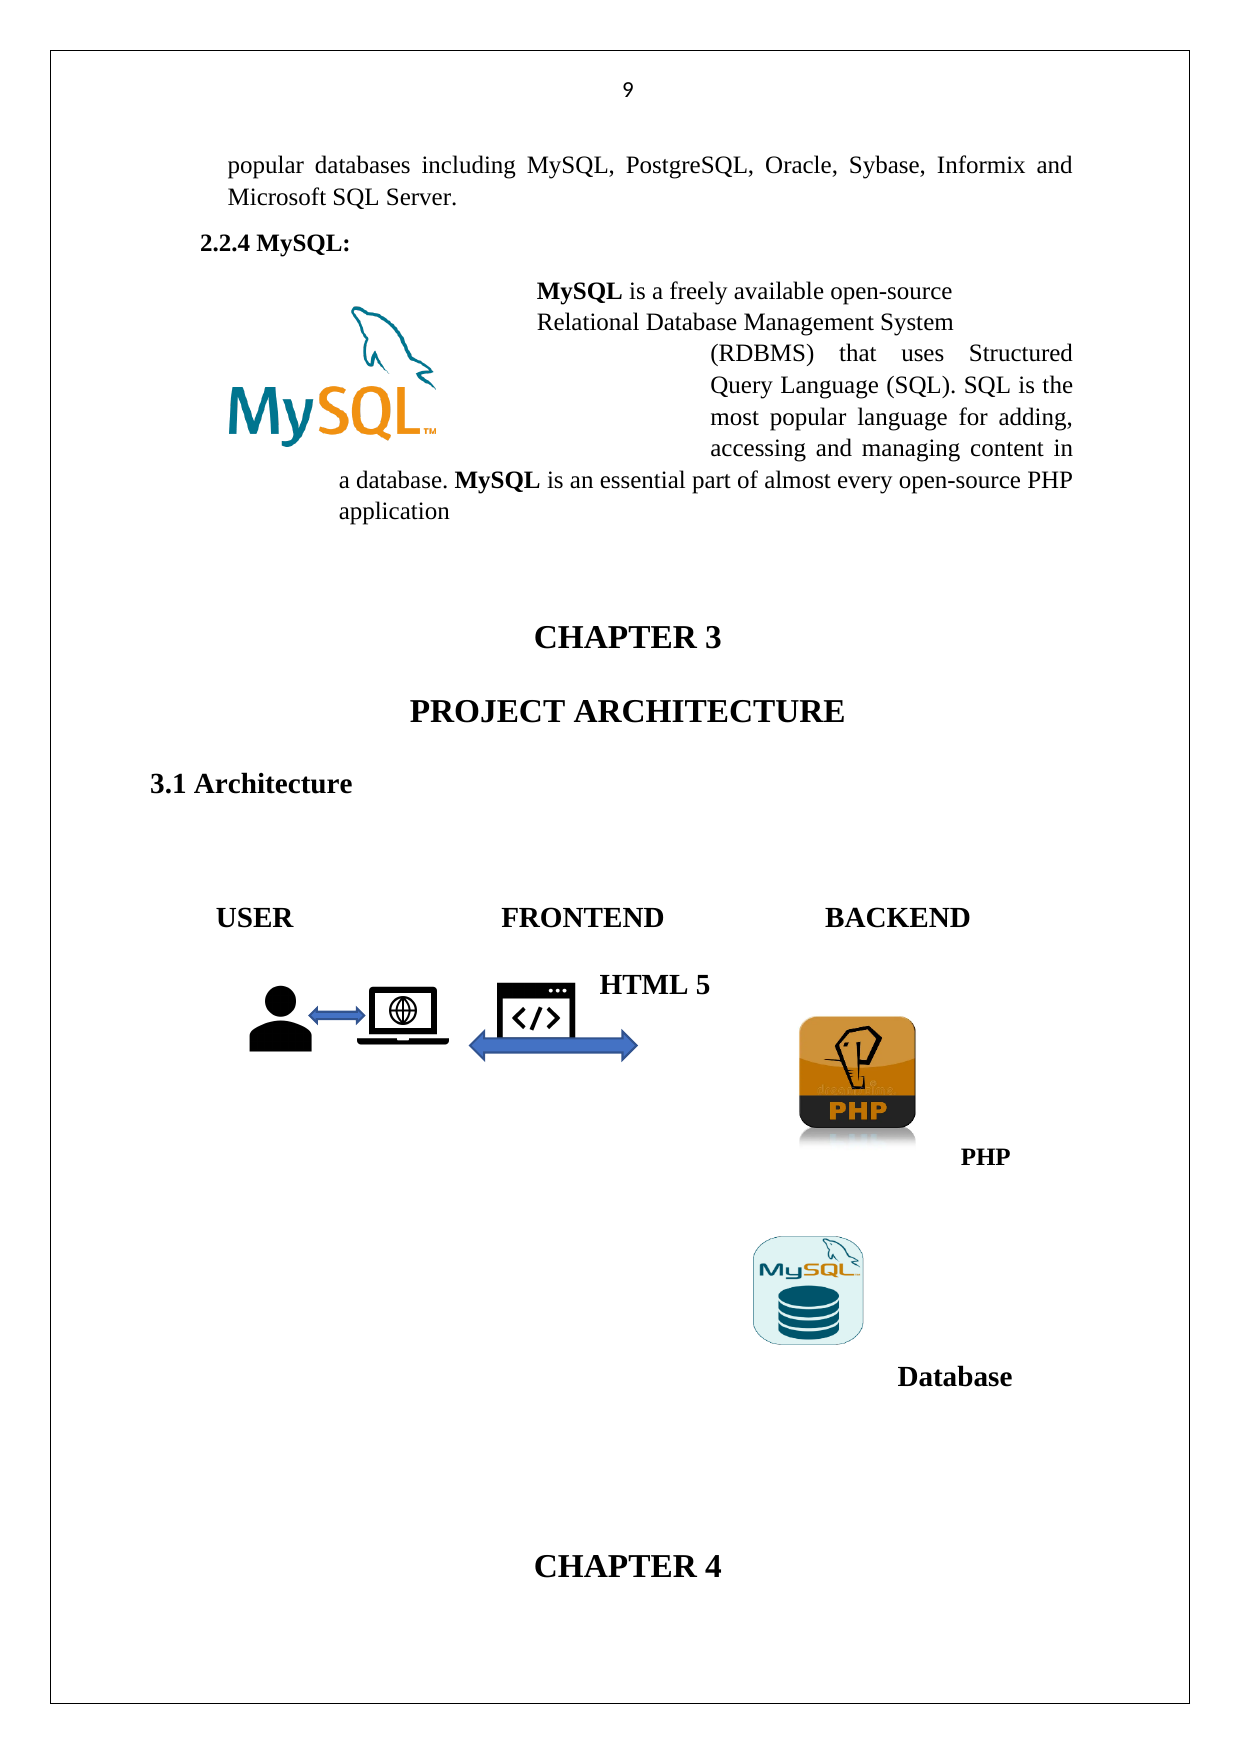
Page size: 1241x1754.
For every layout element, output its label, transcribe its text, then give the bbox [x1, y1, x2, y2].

table_header [224, 967, 478, 1405]
text PROJECT ARCHITECTURE [150, 692, 1105, 730]
text 3.1 Architecture [150, 766, 1105, 799]
text Relational Database Management System [503, 307, 1028, 336]
table_header HTML 5 [478, 967, 741, 1405]
picture [489, 976, 581, 1037]
text popular databases including MySQL, PostgreSQL, Oracle, Sybase, Informix and Microsoft SQL Server. [227, 150, 1073, 210]
text 2.2.4 MySQL: [200, 228, 1105, 257]
picture [355, 966, 451, 1065]
text (RDBMS) that uses Structured Query Language (SQL). SQL is the most popular language for adding, accessing and managing content in a database. MySQL is an essential part of almost every open-source PHP application [338, 338, 1073, 525]
text CHAPTER 4 [150, 1546, 1105, 1585]
text CHAPTER 3 [150, 617, 1105, 656]
picture [234, 972, 327, 1065]
text USER FRONTEND BACKEND [150, 900, 1105, 933]
picture [163, 301, 503, 454]
table_header PHP Database [741, 967, 1032, 1405]
picture [752, 1008, 961, 1166]
text MySQL is a freely available open-source [165, 276, 1028, 305]
picture [752, 1235, 864, 1345]
